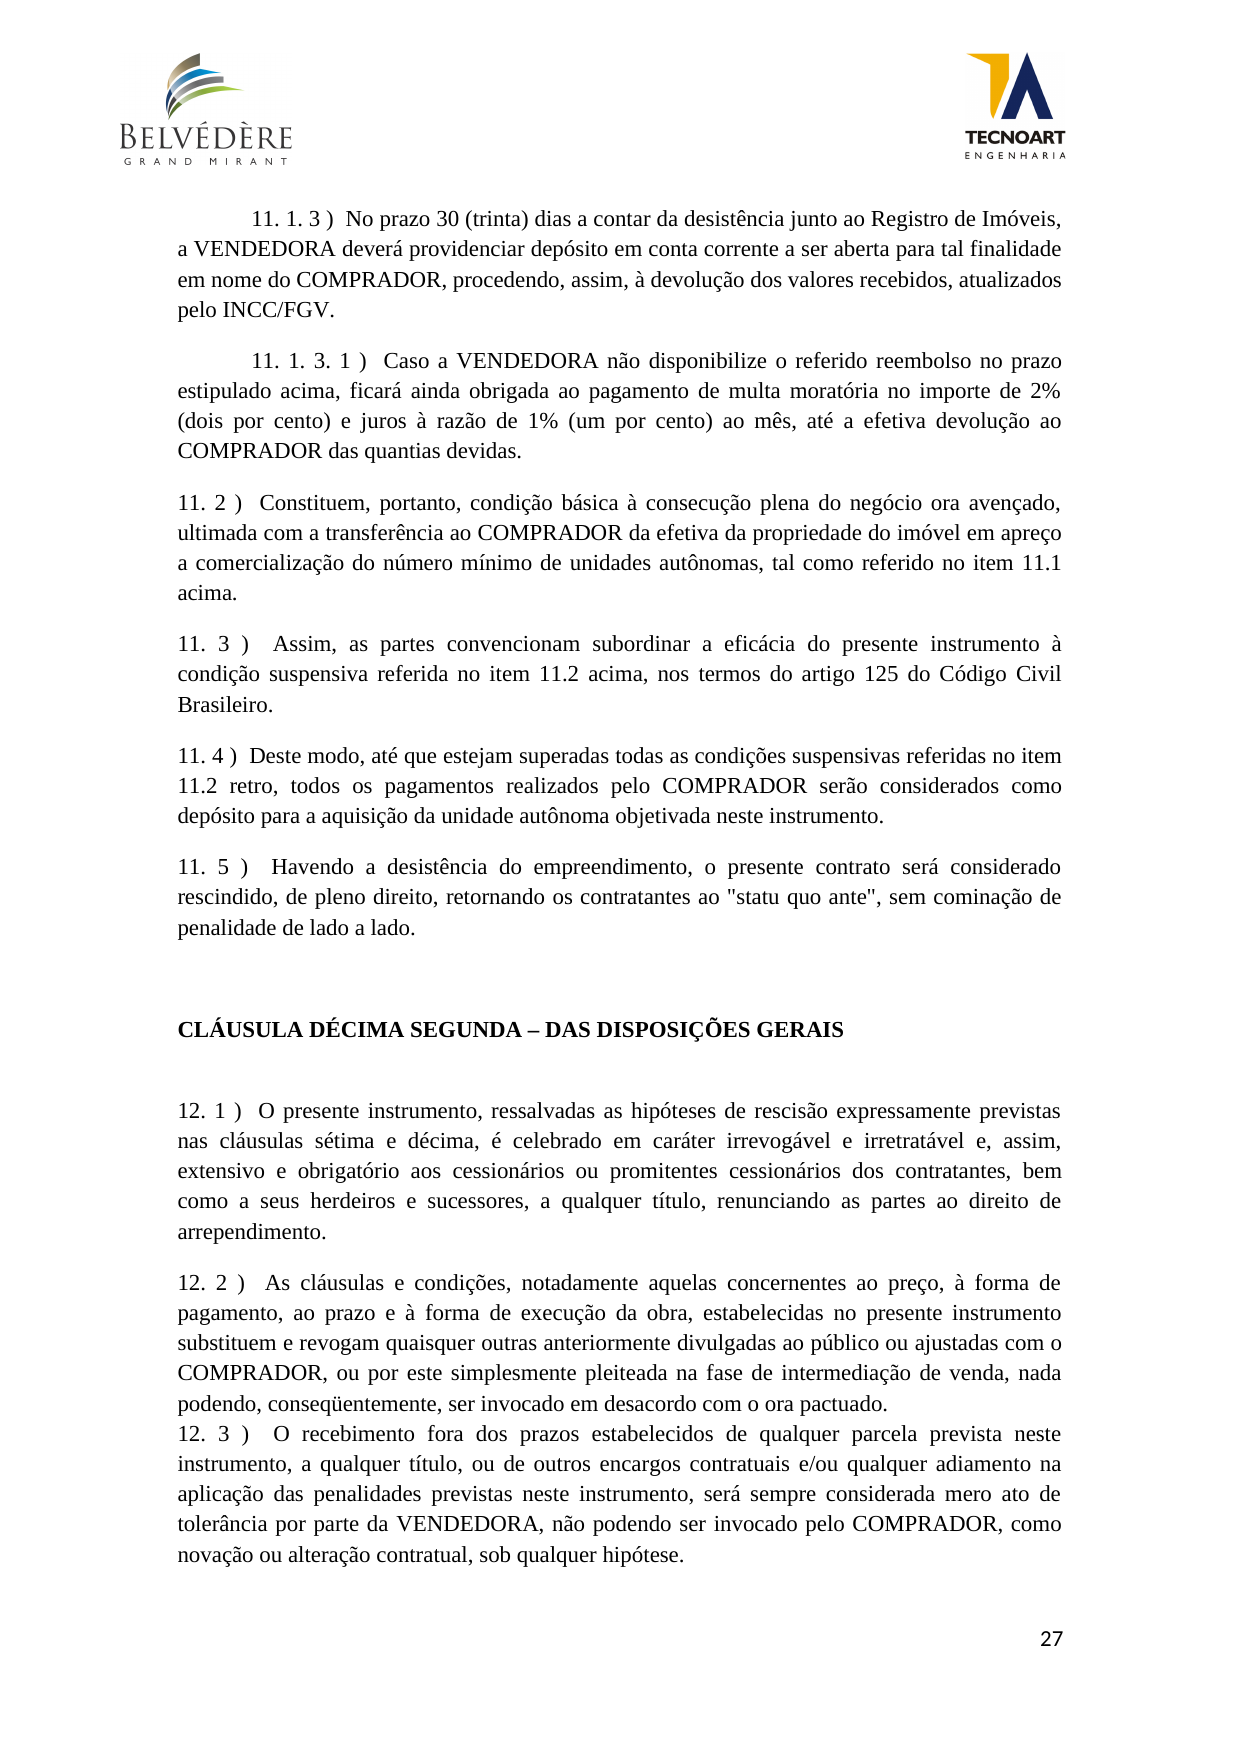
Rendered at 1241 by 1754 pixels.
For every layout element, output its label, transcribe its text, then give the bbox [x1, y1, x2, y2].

text 12. 2 ) As cláusulas e condições, notadamente aquelas concernentes ao preço, à forma de pagamento, ao prazo e à forma de execução da obra, estabelecidas no presente instrumento substituem e revogam quaisquer outras anteriormente divulgadas ao público ou ajustadas com o COMPRADOR, ou por este simplesmente pleiteada na fase de intermediação de venda, nada podendo, conseqüentemente, ser invocado em desacordo com o ora pactuado. [177, 1269, 1063, 1416]
text 12. 1 ) O presente instrumento, ressalvadas as hipóteses de rescisão expressamente previstas nas cláusulas sétima e décima, é celebrado em caráter irrevogável e irretratável e, assim, extensivo e obrigatório aos cessionários ou promitentes cessionários dos contratantes, bem como a seus herdeiros e sucessores, a qualquer título, renunciando as partes ao direito de arrependimento. [177, 1097, 1063, 1244]
text 11. 3 ) Assim, as partes convencionam subordinar a eficácia do presente instrumento à condição suspensiva referida no item 11.2 acima, nos termos do artigo 125 do Código Civil Brasileiro. [177, 630, 1063, 717]
text CLÁUSULA DÉCIMA SEGUNDA – DAS DISPOSIÇÕES GERAIS [177, 1016, 1063, 1042]
picture [965, 52, 1066, 159]
picture [120, 53, 292, 165]
text 11. 1. 3 ) No prazo 30 (trinta) dias a contar da desistência junto ao Registro de Imóveis, a VENDEDORA deverá providenciar depósito em conta corrente a ser aberta para tal finalidade em nome do COMPRADOR, procedendo, assim, à devolução dos valores recebidos, atualizados pelo INCC/FGV. [177, 205, 1063, 322]
text 12. 3 ) O recebimento fora dos prazos estabelecidos de qualquer parcela prevista neste instrumento, a qualquer título, ou de outros encargos contratuais e/ou qualquer adiamento na aplicação das penalidades previstas neste instrumento, será sempre considerada mero ato de tolerância por parte da VENDEDORA, não podendo ser invocado pelo COMPRADOR, como novação ou alteração contratual, sob qualquer hipótese. [177, 1420, 1063, 1567]
text 11. 5 ) Havendo a desistência do empreendimento, o presente contrato será considerado rescindido, de pleno direito, retornando os contratantes ao "statu quo ante", sem cominação de penalidade de lado a lado. [177, 853, 1063, 940]
text 11. 2 ) Constituem, portanto, condição básica à consecução plena do negócio ora avençado, ultimada com a transferência ao COMPRADOR da efetiva da propriedade do imóvel em apreço a comercialização do número mínimo de unidades autônomas, tal como referido no item 11.1 acima. [177, 488, 1063, 606]
text 11. 1. 3. 1 ) Caso a VENDEDORA não disponibilize o referido reembolso no prazo estipulado acima, ficará ainda obrigada ao pagamento de multa moratória no importe de 2% (dois por cento) e juros à razão de 1% (um por cento) ao mês, até a efetiva devolução ao COMPRADOR das quantias devidas. [177, 347, 1063, 464]
text 11. 4 ) Deste modo, até que estejam superadas todas as condições suspensivas referidas no item 11.2 retro, todos os pagamentos realizados pelo COMPRADOR serão considerados como depósito para a aquisição da unidade autônoma objetivada neste instrumento. [177, 742, 1063, 828]
